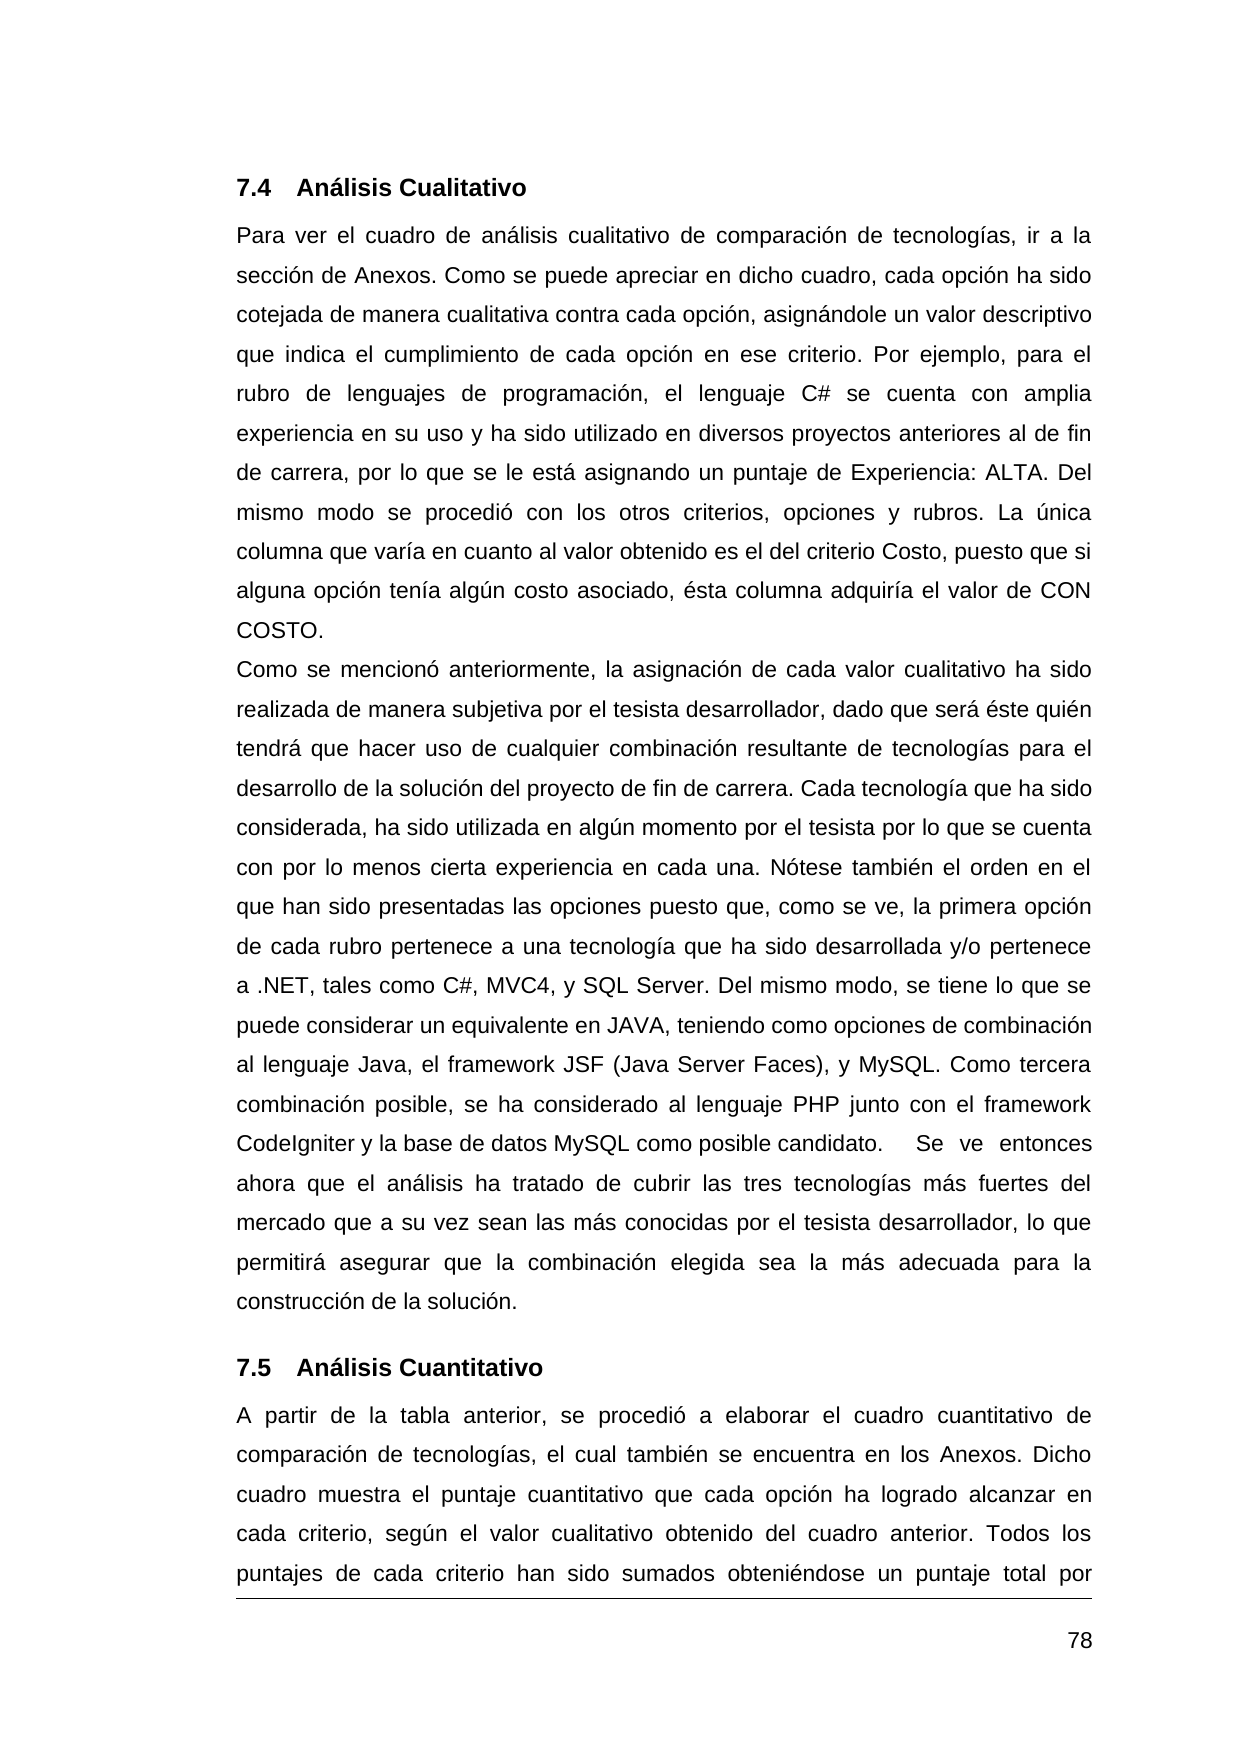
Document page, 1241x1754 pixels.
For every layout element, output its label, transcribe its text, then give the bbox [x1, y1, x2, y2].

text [236, 1402, 1092, 1586]
text Como se mencionó anteriormente, la asignación de cada valor cualitativo ha sido realizada de manera subjetiva por el tesista desarrollador, dado que será éste quién tendrá que hacer uso de cualquier combinación resultante de tecnologías para el desarrollo de la solución del proyecto de fin de carrera. Cada tecnología que ha sido considerada, ha sido utilizada en algún momento por el tesista por lo que se cuenta con por lo menos cierta experiencia en cada una. Nótese también el orden en el que han sido presentadas las opciones puesto que, como se ve, la primera opción de cada rubro pertenece a una tecnología que ha sido desarrollada y/o pertenece a .NET, tales como C#, MVC4, y SQL Server. Del mismo modo, se tiene lo que se puede considerar un equivalente en JAVA, teniendo como opciones de combinación al lenguaje Java, el framework JSF (Java Server Faces), y MySQL. Como tercera combinación posible, se ha considerado al lenguaje PHP junto con el framework CodeIgniter y la base de datos MySQL como posible candidato. Se ve entonces ahora que el análisis ha tratado de cubrir las tres tecnologías más fuertes del mercado que a su vez sean las más conocidas por el tesista desarrollador, lo que permitirá asegurar que la combinación elegida sea la más adecuada para la construcción de la solución. [236, 656, 1092, 1314]
subtitle Análisis Cuantitativo [236, 1352, 1092, 1381]
text Para ver el cuadro de análisis cualitativo de comparación de tecnologías, ir a la sección de Anexos. Como se puede apreciar en dicho cuadro, cada opción ha sido cotejada de manera cualitativa contra cada opción, asignándole un valor descriptivo que indica el cumplimiento de cada opción en ese criterio. Por ejemplo, para el rubro de lenguajes de programación, el lenguaje C# se cuenta con amplia experiencia en su uso y ha sido utilizado en diversos proyectos anteriores al de fin de carrera, por lo que se le está asignando un puntaje de Experiencia: ALTA. Del mismo modo se procedió con los otros criterios, opciones y rubros. La única columna que varía en cuanto al valor obtenido es el del criterio Costo, puesto que si alguna opción tenía algún costo asociado, ésta columna adquiría el valor de CON COSTO. [236, 222, 1092, 643]
subtitle Análisis Cualitativo [236, 173, 1092, 201]
